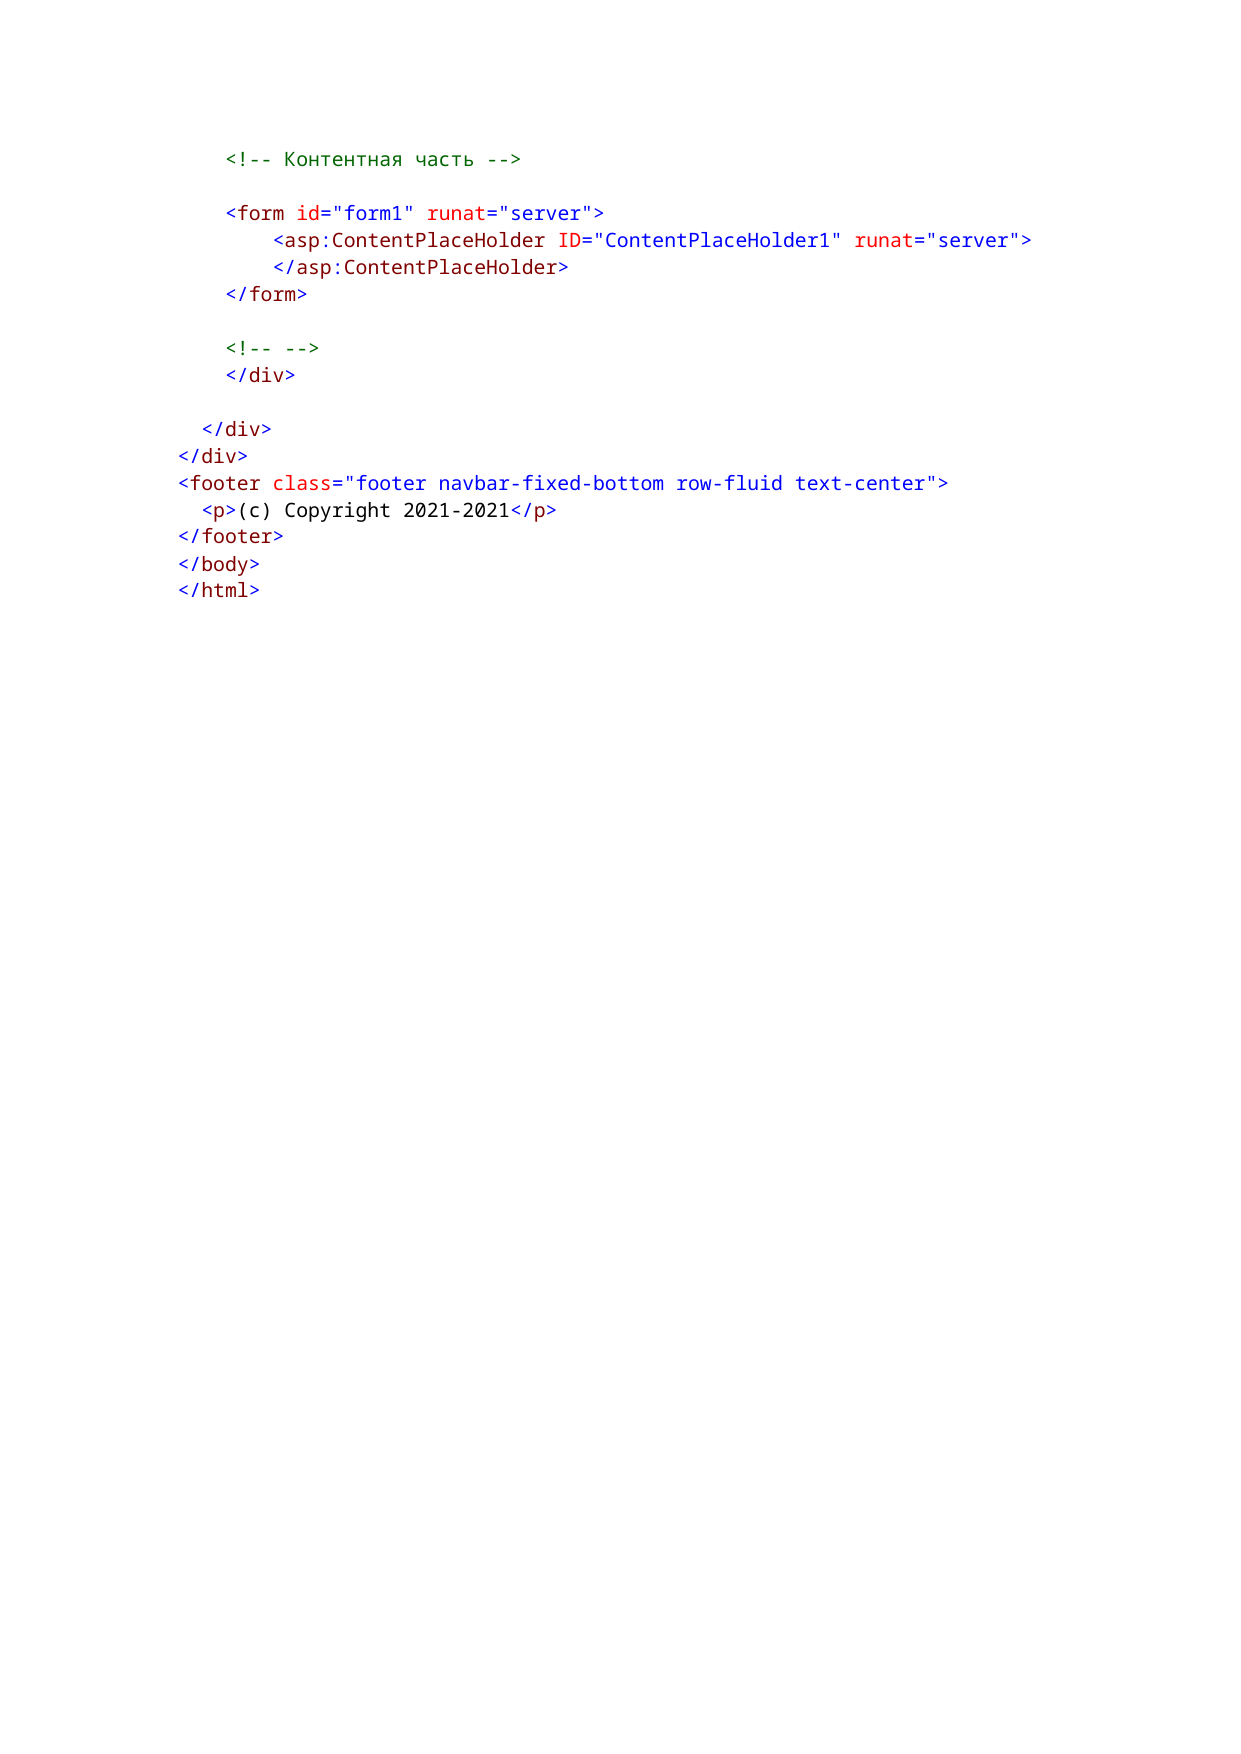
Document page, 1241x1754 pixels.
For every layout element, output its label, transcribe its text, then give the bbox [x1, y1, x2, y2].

text </html> [177, 577, 1181, 604]
text </asp:ContentPlaceHolder> [177, 253, 1181, 280]
text <asp:ContentPlaceHolder ID="ContentPlaceHolder1" runat="server"> [177, 226, 1181, 253]
text </footer> [177, 523, 1181, 550]
text </form> [177, 280, 1181, 307]
text <p>(c) Copyright 2021-2021</p> [177, 496, 1181, 523]
text </div> [177, 442, 1181, 469]
text <!-- Контентная часть --> [177, 145, 1181, 172]
text </body> [177, 550, 1181, 577]
text <footer class="footer navbar-fixed-bottom row-fluid text-center"> [177, 469, 1181, 496]
text <form id="form1" runat="server"> [177, 199, 1181, 226]
text <!-- --> [177, 334, 1181, 361]
text </div> [177, 415, 1181, 442]
text </div> [177, 361, 1181, 388]
